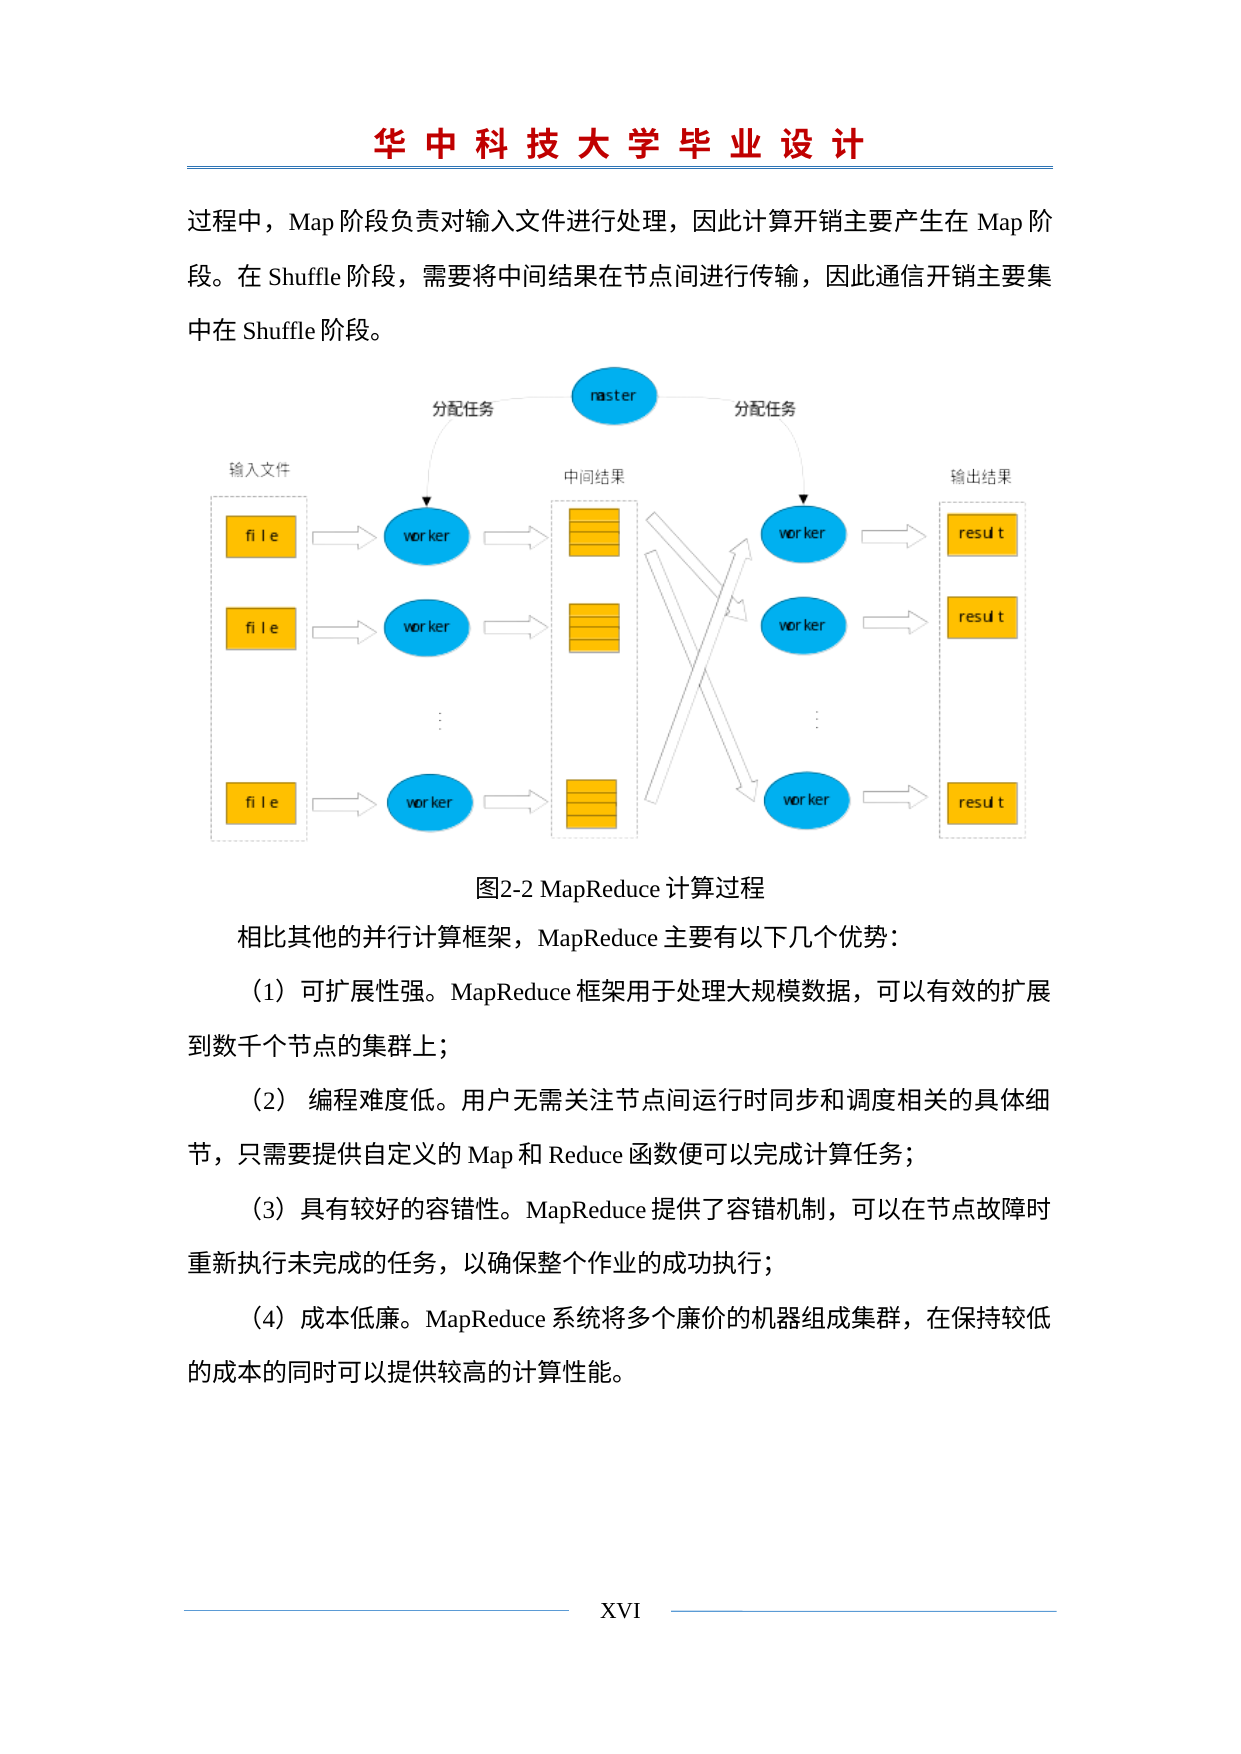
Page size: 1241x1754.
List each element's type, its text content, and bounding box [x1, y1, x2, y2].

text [187, 202, 1053, 347]
text （2） 编程难度低。用户无需关注节点间运行时同步和调度相关的具体细节，只需要提供自定义的Map和Reduce函数便可以完成计算任务； [187, 1081, 1053, 1171]
text 相比其他的并行计算框架，MapReduce主要有以下几个优势： [187, 917, 1053, 954]
text （4）成本低廉。MapReduce系统将多个廉价的机器组成集群，在保持较低的成本的同时可以提供较高的计算性能。 [187, 1298, 1053, 1389]
text （1）可扩展性强。MapReduce框架用于处理大规模数据，可以有效的扩展到数千个节点的集群上； [187, 972, 1053, 1062]
text （3）具有较好的容错性。MapReduce提供了容错机制，可以在节点故障时重新执行未完成的任务，以确保整个作业的成功执行； [187, 1189, 1053, 1280]
